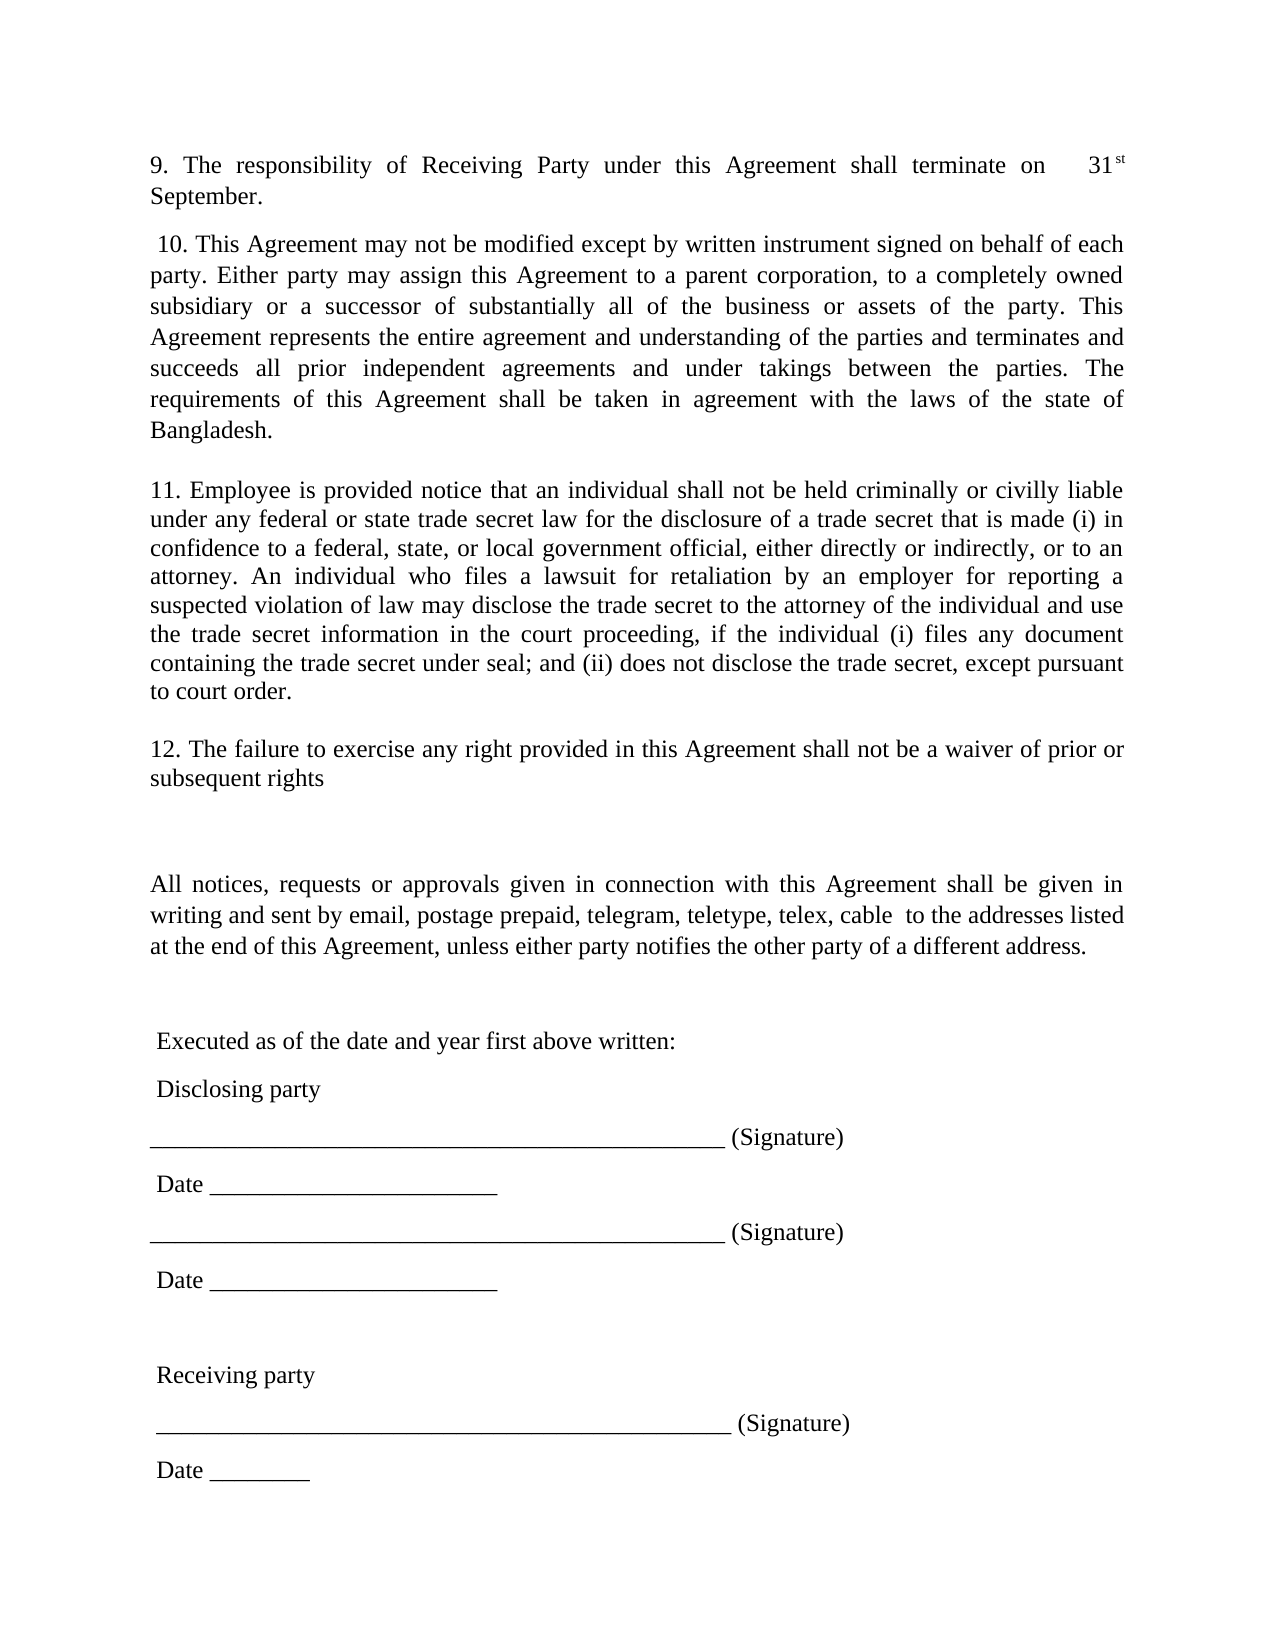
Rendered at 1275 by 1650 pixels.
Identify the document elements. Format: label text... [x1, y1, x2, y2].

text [150, 1217, 1125, 1246]
text 9. The responsibility of Receiving Party under this Agreement shall terminate on 31st September. [150, 150, 1125, 210]
text All notices, requests or approvals given in connection with this Agreement shall be given in writing and sent by email, postage prepaid, telegram, teletype, telex, cable to the addresses listed at the end of this Agreement, unless either party notifies the other party of a different address. [150, 869, 1125, 959]
text Date ________ [150, 1456, 1125, 1484]
text Disclosing party [150, 1074, 1125, 1103]
text 11. Employee is provided notice that an individual shall not be held criminally or civilly liable under any federal or state trade secret law for the disclosure of a trade secret that is made (i) in confidence to a federal, state, or local government official, either directly or indirectly, or to an attorney. An individual who files a lawsuit for retaliation by an employer for reporting a suspected violation of law may disclose the trade secret to the attorney of the individual and use the trade secret information in the court proceeding, if the individual (i) files any document containing the trade secret under seal; and (ii) does not disclose the trade secret, except pursuant to court order. [150, 475, 1125, 705]
text ______________________________________________ (Signature) [150, 1122, 1125, 1150]
text Receiving party [150, 1360, 1125, 1389]
text 12. The failure to exercise any right provided in this Agreement shall not be a waiver of prior or subsequent rights [150, 734, 1125, 792]
text Date _______________________ [150, 1265, 1125, 1293]
text Executed as of the date and year first above written: [150, 1026, 1125, 1055]
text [150, 1408, 1125, 1437]
text Date _______________________ [150, 1169, 1125, 1198]
text 10. This Agreement may not be modified except by written instrument signed on behalf of each party. Either party may assign this Agreement to a parent corporation, to a completely owned subsidiary or a successor of substantially all of the business or assets of the party. This Agreement represents the entire agreement and understanding of the parties and terminates and succeeds all prior independent agreements and under takings between the parties. The requirements of this Agreement shall be taken in agreement with the laws of the state of Bangladesh. [150, 229, 1125, 444]
